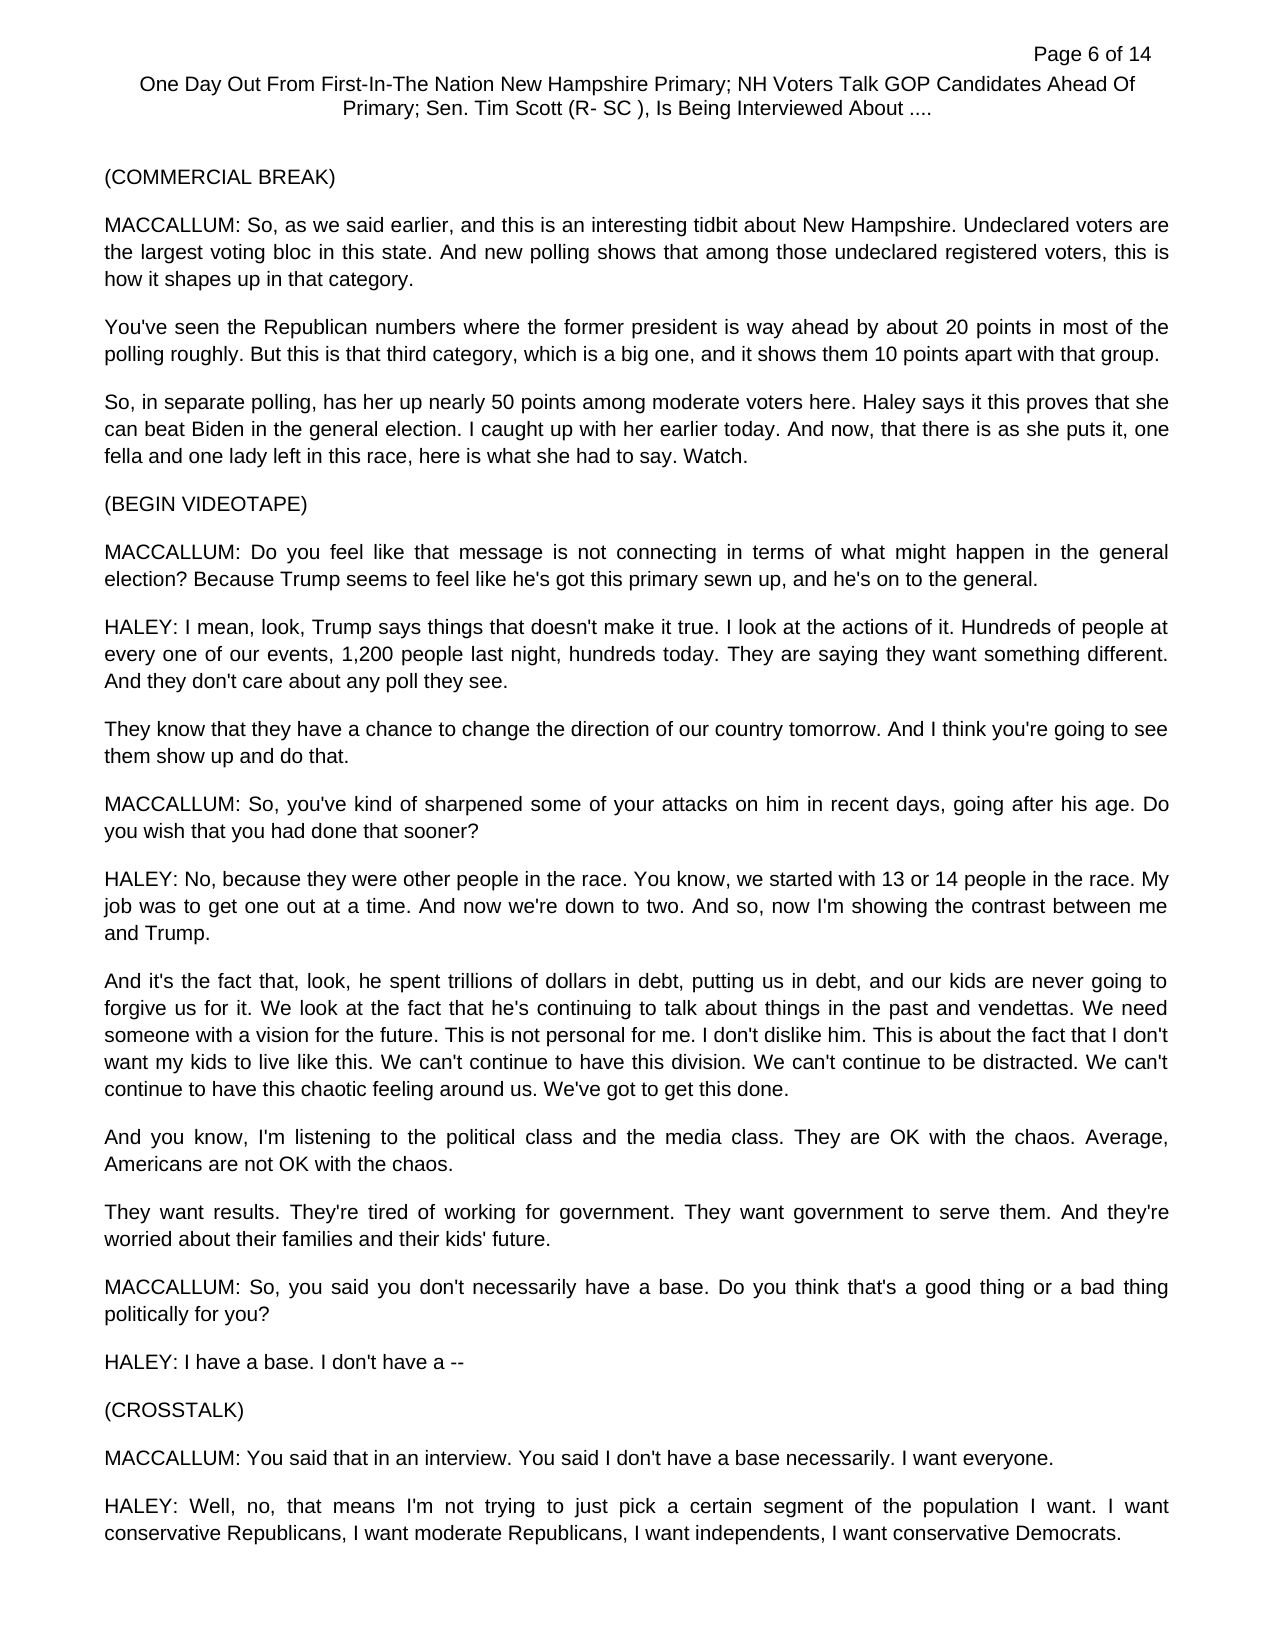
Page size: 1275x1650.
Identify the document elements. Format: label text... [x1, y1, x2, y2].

text MACCALLUM: So, you said you don't necessarily have a base. Do you think that's a good thing or a bad thing politically for you? [104, 1272, 1171, 1326]
text MACCALLUM: You said that in an interview. You said I don't have a base necessarily. I want everyone. [104, 1443, 1171, 1470]
text (COMMERCIAL BREAK) [104, 161, 1171, 188]
text MACCALLUM: So, as we said earlier, and this is an interesting tidbit about New Hampshire. Undeclared voters are the largest voting bloc in this state. And new polling shows that among those undeclared registered voters, this is how it shapes up in that category. [104, 209, 1171, 291]
text (BEGIN VIDEOTAPE) [104, 488, 1171, 516]
text They want results. They're tired of working for government. They want government to serve them. And they're worried about their families and their kids' future. [104, 1197, 1171, 1251]
text HALEY: I mean, look, Trump says things that doesn't make it true. I look at the actions of it. Hundreds of people at every one of our events, 1,200 people last night, hundreds today. They are saying they want something different. And they don't care about any poll they see. [104, 611, 1171, 693]
text And it's the fact that, look, he spent trillions of dollars in debt, putting us in debt, and our kids are never going to forgive us for it. We look at the fact that he's continuing to talk about things in the past and vendettas. We need someone with a vision for the future. This is not personal for me. I don't dislike him. This is about the fact that I don't want my kids to live like this. We can't continue to have this division. We can't continue to be distracted. We can't continue to have this chaotic feeling around us. We've got to get this done. [104, 966, 1171, 1101]
text So, in separate polling, has her up nearly 50 points among moderate voters here. Haley says it this proves that she can beat Biden in the general election. I caught up with her earlier today. And now, that there is as she puts it, one fella and one lady left in this race, here is what she had to say. Watch. [104, 386, 1171, 468]
text HALEY: No, because they were other people in the race. You know, we started with 13 or 14 people in the race. My job was to get one out at a time. And now we're down to two. And so, now I'm showing the contrast between me and Trump. [104, 863, 1171, 945]
text They know that they have a chance to change the direction of our country tomorrow. And I think you're going to see them show up and do that. [104, 713, 1171, 768]
text MACCALLUM: Do you feel like that message is not connecting in terms of what might happen in the general election? Because Trump seems to feel like he's got this primary sewn up, and he's on to the general. [104, 536, 1171, 591]
text You've seen the Republican numbers where the former president is way ahead by about 20 points in most of the polling roughly. But this is that third category, which is a big one, and it shows them 10 points apart with that group. [104, 311, 1171, 366]
text MACCALLUM: So, you've kind of sharpened some of your attacks on him in recent days, going after his age. Do you wish that you had done that sooner? [104, 788, 1171, 843]
text (CROSSTALK) [104, 1395, 1171, 1422]
text HALEY: I have a base. I don't have a -- [104, 1347, 1171, 1374]
text HALEY: Well, no, that means I'm not trying to just pick a certain segment of the population I want. I want conservative Republicans, I want moderate Republicans, I want independents, I want conservative Democrats. [104, 1491, 1171, 1545]
text And you know, I'm listening to the political class and the media class. They are OK with the chaos. Average, Americans are not OK with the chaos. [104, 1122, 1171, 1176]
